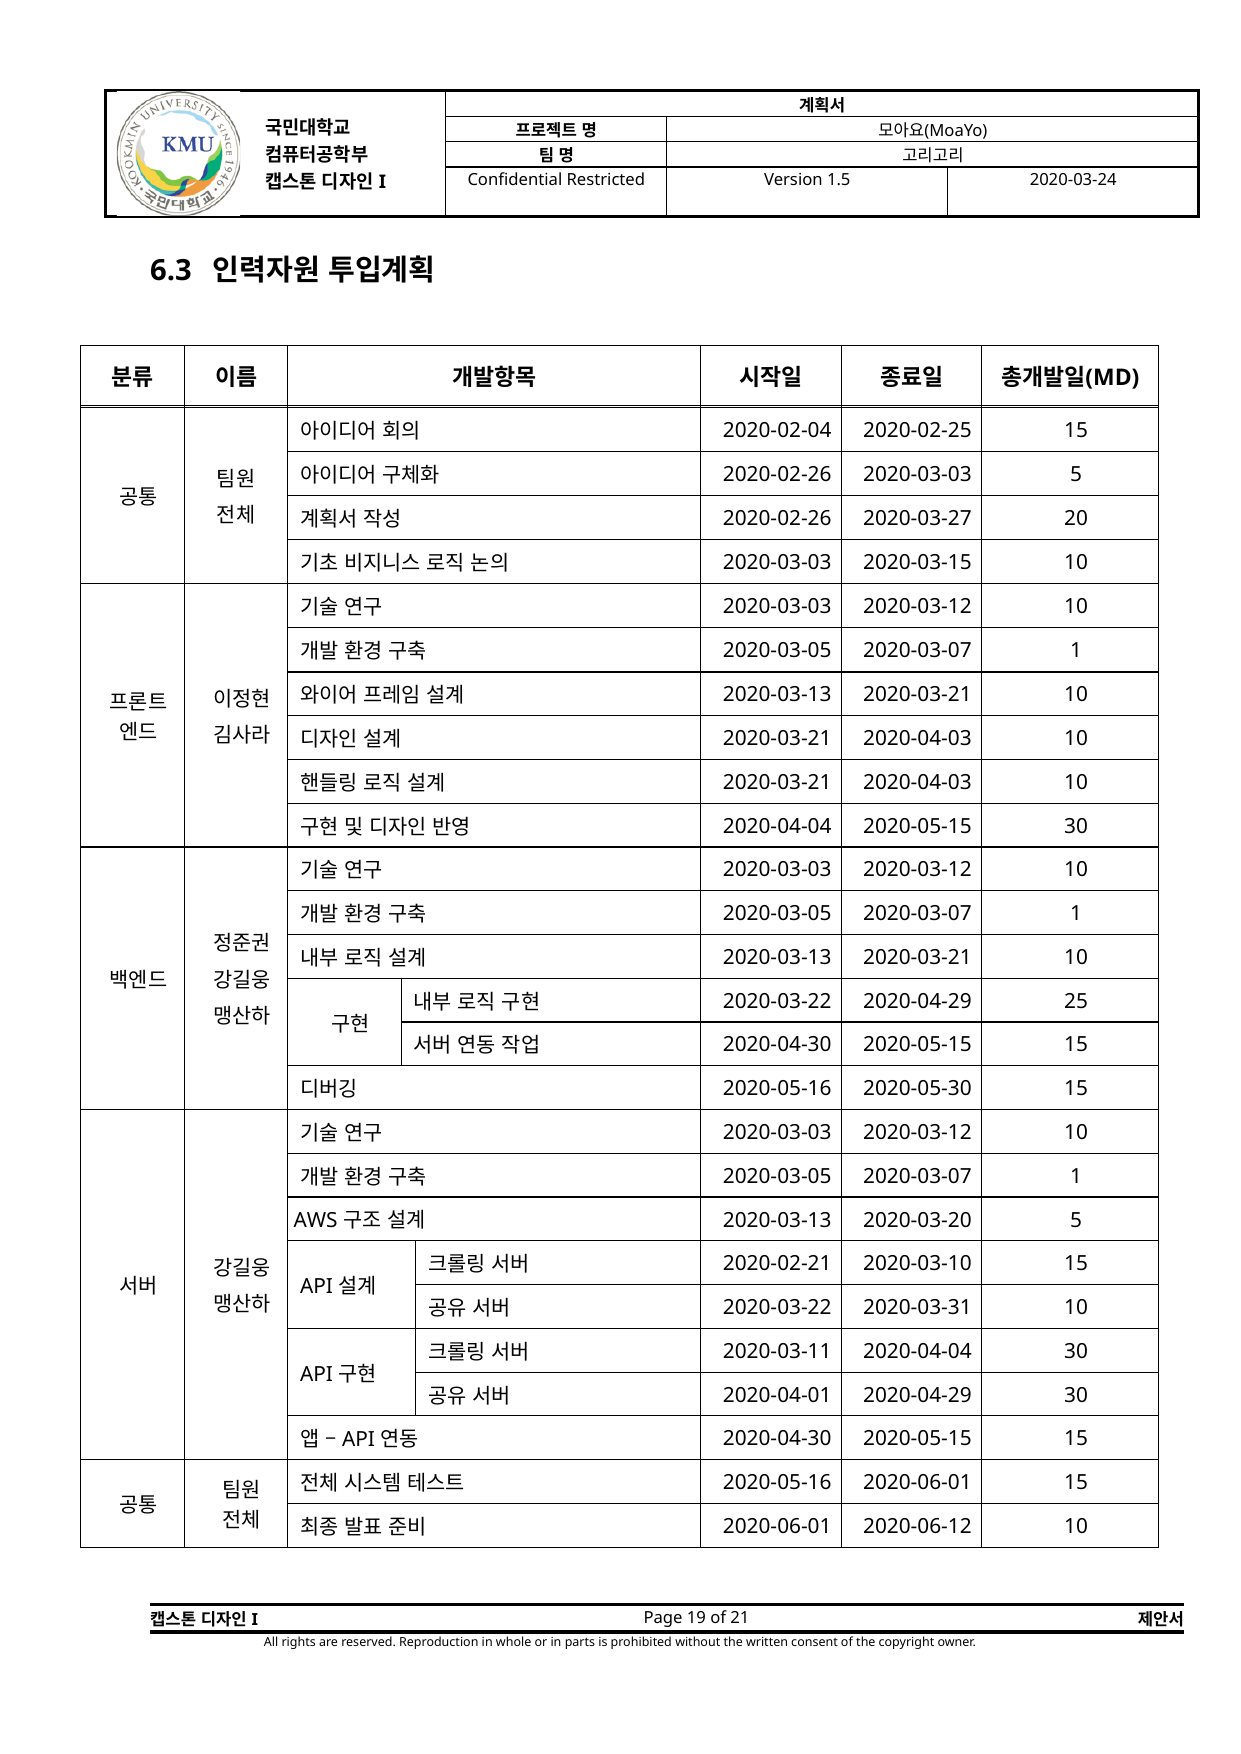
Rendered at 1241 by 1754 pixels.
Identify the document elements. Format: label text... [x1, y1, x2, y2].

table_cell 프론트 엔드 [81, 584, 184, 846]
table_cell 2020-03-21 [701, 716, 841, 759]
table_cell 2020-03-21 [701, 760, 841, 803]
table_cell 10 [982, 935, 1158, 978]
table_cell 2020-03-05 [701, 628, 841, 671]
table_cell 이정현 김사라 [185, 584, 287, 846]
table_cell 2020-03-27 [842, 496, 981, 539]
table_cell 내부 로직 설계 [288, 935, 700, 978]
table_cell 서버 [81, 1110, 184, 1459]
table_cell 2020-04-03 [842, 716, 981, 759]
table_cell 구현 및 디자인 반영 [288, 804, 700, 846]
table_cell 2020-03-22 [701, 979, 841, 1021]
table_cell 공유 서버 [416, 1285, 700, 1328]
table_header 개발항목 [288, 346, 700, 405]
table_cell 백엔드 [81, 848, 184, 1109]
table_cell 팀원 전체 [185, 1460, 287, 1547]
table_cell 크롤링 서버 [416, 1241, 700, 1284]
table_cell 1 [982, 891, 1158, 934]
table_cell 2020-05-16 [701, 1066, 841, 1109]
table_cell 팀원 전체 [185, 408, 287, 583]
table_cell 2020-03-22 [701, 1285, 841, 1328]
table_cell 2020-04-03 [842, 760, 981, 803]
table_cell 2020-03-12 [842, 848, 981, 890]
table_cell 2020-03-21 [842, 673, 981, 715]
table_cell 2020-03-13 [701, 673, 841, 715]
table_cell 10 [982, 1504, 1158, 1547]
table_cell 2020-05-16 [701, 1460, 841, 1503]
table_cell 30 [982, 1329, 1158, 1372]
table_cell 2020-05-15 [842, 804, 981, 846]
table_cell 2020-03-03 [701, 584, 841, 627]
table_cell 2020-02-25 [842, 408, 981, 451]
table_cell 15 [982, 1416, 1158, 1459]
table_cell 개발 환경 구축 [288, 1154, 700, 1196]
table_cell 와이어 프레임 설계 [288, 673, 700, 715]
table_cell AWS 구조 설계 [288, 1198, 700, 1240]
table_cell 2020-04-04 [701, 804, 841, 846]
table_cell 2020-03-10 [842, 1241, 981, 1284]
table_cell 30 [982, 1373, 1158, 1415]
table_cell 15 [982, 1241, 1158, 1284]
table_cell 2020-04-30 [701, 1416, 841, 1459]
subtitle 인력자원 투입계획 [150, 247, 1090, 289]
table_cell 개발 환경 구축 [288, 628, 700, 671]
table_cell 앱 – API 연동 [288, 1416, 700, 1459]
table_cell 아이디어 회의 [288, 408, 700, 451]
table_cell 2020-03-07 [842, 891, 981, 934]
table_cell 20 [982, 496, 1158, 539]
table_cell 2020-05-30 [842, 1066, 981, 1109]
table_cell 2020-03-20 [842, 1198, 981, 1240]
table_cell 10 [982, 1285, 1158, 1328]
table_cell 2020-04-29 [842, 1373, 981, 1415]
table_cell 기술 연구 [288, 584, 700, 627]
table_cell 10 [982, 540, 1158, 583]
table_cell 공통 [81, 1460, 184, 1547]
table_cell 정준권 강길웅 맹산하 [185, 848, 287, 1109]
table_cell 2020-04-01 [701, 1373, 841, 1415]
table_cell 계획서 작성 [288, 496, 700, 539]
table_cell 공유 서버 [416, 1373, 700, 1415]
table_cell 2020-04-29 [842, 979, 981, 1021]
table_cell 2020-02-26 [701, 496, 841, 539]
table_cell 2020-03-13 [701, 1198, 841, 1240]
table_cell 2020-02-04 [701, 408, 841, 451]
table_cell 2020-03-03 [701, 1110, 841, 1153]
table_cell 2020-03-03 [701, 540, 841, 583]
table_header 시작일 [701, 346, 841, 405]
table_cell 2020-03-12 [842, 1110, 981, 1153]
table_cell 2020-03-05 [701, 1154, 841, 1196]
table_cell 2020-06-01 [842, 1460, 981, 1503]
table_cell 5 [982, 452, 1158, 495]
table_cell 2020-05-15 [842, 1416, 981, 1459]
table_header 이름 [185, 346, 287, 405]
table_cell 2020-03-12 [842, 584, 981, 627]
table_cell 5 [982, 1198, 1158, 1240]
table_cell API 구현 [288, 1329, 415, 1415]
table_cell 2020-06-01 [701, 1504, 841, 1547]
table_cell 기술 연구 [288, 1110, 700, 1153]
table_cell 2020-05-15 [842, 1023, 981, 1065]
table_cell 2020-03-13 [701, 935, 841, 978]
table_cell 내부 로직 구현 [402, 979, 700, 1021]
table_cell 1 [982, 1154, 1158, 1196]
table_cell 2020-03-31 [842, 1285, 981, 1328]
table_cell 30 [982, 804, 1158, 846]
table_cell 2020-03-03 [701, 848, 841, 890]
table_cell 2020-04-04 [842, 1329, 981, 1372]
table_cell 10 [982, 716, 1158, 759]
table_cell 강길웅 맹산하 [185, 1110, 287, 1459]
table_cell 크롤링 서버 [416, 1329, 700, 1372]
table_header 총개발일(MD) [982, 346, 1158, 405]
table_cell 핸들링 로직 설계 [288, 760, 700, 803]
table_cell 10 [982, 1110, 1158, 1153]
table_cell 2020-03-05 [701, 891, 841, 934]
table_cell 기초 비지니스 로직 논의 [288, 540, 700, 583]
table_cell 2020-03-03 [842, 452, 981, 495]
table_cell 개발 환경 구축 [288, 891, 700, 934]
table_cell 2020-03-11 [701, 1329, 841, 1372]
table_cell 기술 연구 [288, 848, 700, 890]
table_cell 1 [982, 628, 1158, 671]
table_cell 15 [982, 1023, 1158, 1065]
table_cell 2020-02-21 [701, 1241, 841, 1284]
table_cell 15 [982, 1460, 1158, 1503]
table_cell 최종 발표 준비 [288, 1504, 700, 1547]
table_cell 25 [982, 979, 1158, 1021]
table_cell 10 [982, 760, 1158, 803]
table_cell 2020-03-15 [842, 540, 981, 583]
table_cell 10 [982, 848, 1158, 890]
table_cell 전체 시스템 테스트 [288, 1460, 700, 1503]
table_cell 구현 [288, 979, 401, 1065]
table_cell 2020-03-07 [842, 628, 981, 671]
table_cell 아이디어 구체화 [288, 452, 700, 495]
table_cell 2020-04-30 [701, 1023, 841, 1065]
table_header 분류 [81, 346, 184, 405]
table_cell 2020-03-07 [842, 1154, 981, 1196]
table_cell 15 [982, 408, 1158, 451]
table_cell 10 [982, 584, 1158, 627]
table_cell 디자인 설계 [288, 716, 700, 759]
picture [116, 91, 241, 216]
table_cell 서버 연동 작업 [402, 1023, 700, 1065]
table_cell 공통 [81, 408, 184, 583]
table_cell 15 [982, 1066, 1158, 1109]
table_cell 2020-02-26 [701, 452, 841, 495]
table_header 종료일 [842, 346, 981, 405]
table_cell 10 [982, 673, 1158, 715]
table_cell API 설계 [288, 1241, 415, 1328]
table_cell 2020-03-21 [842, 935, 981, 978]
table_cell 2020-06-12 [842, 1504, 981, 1547]
table_cell 디버깅 [288, 1066, 700, 1109]
